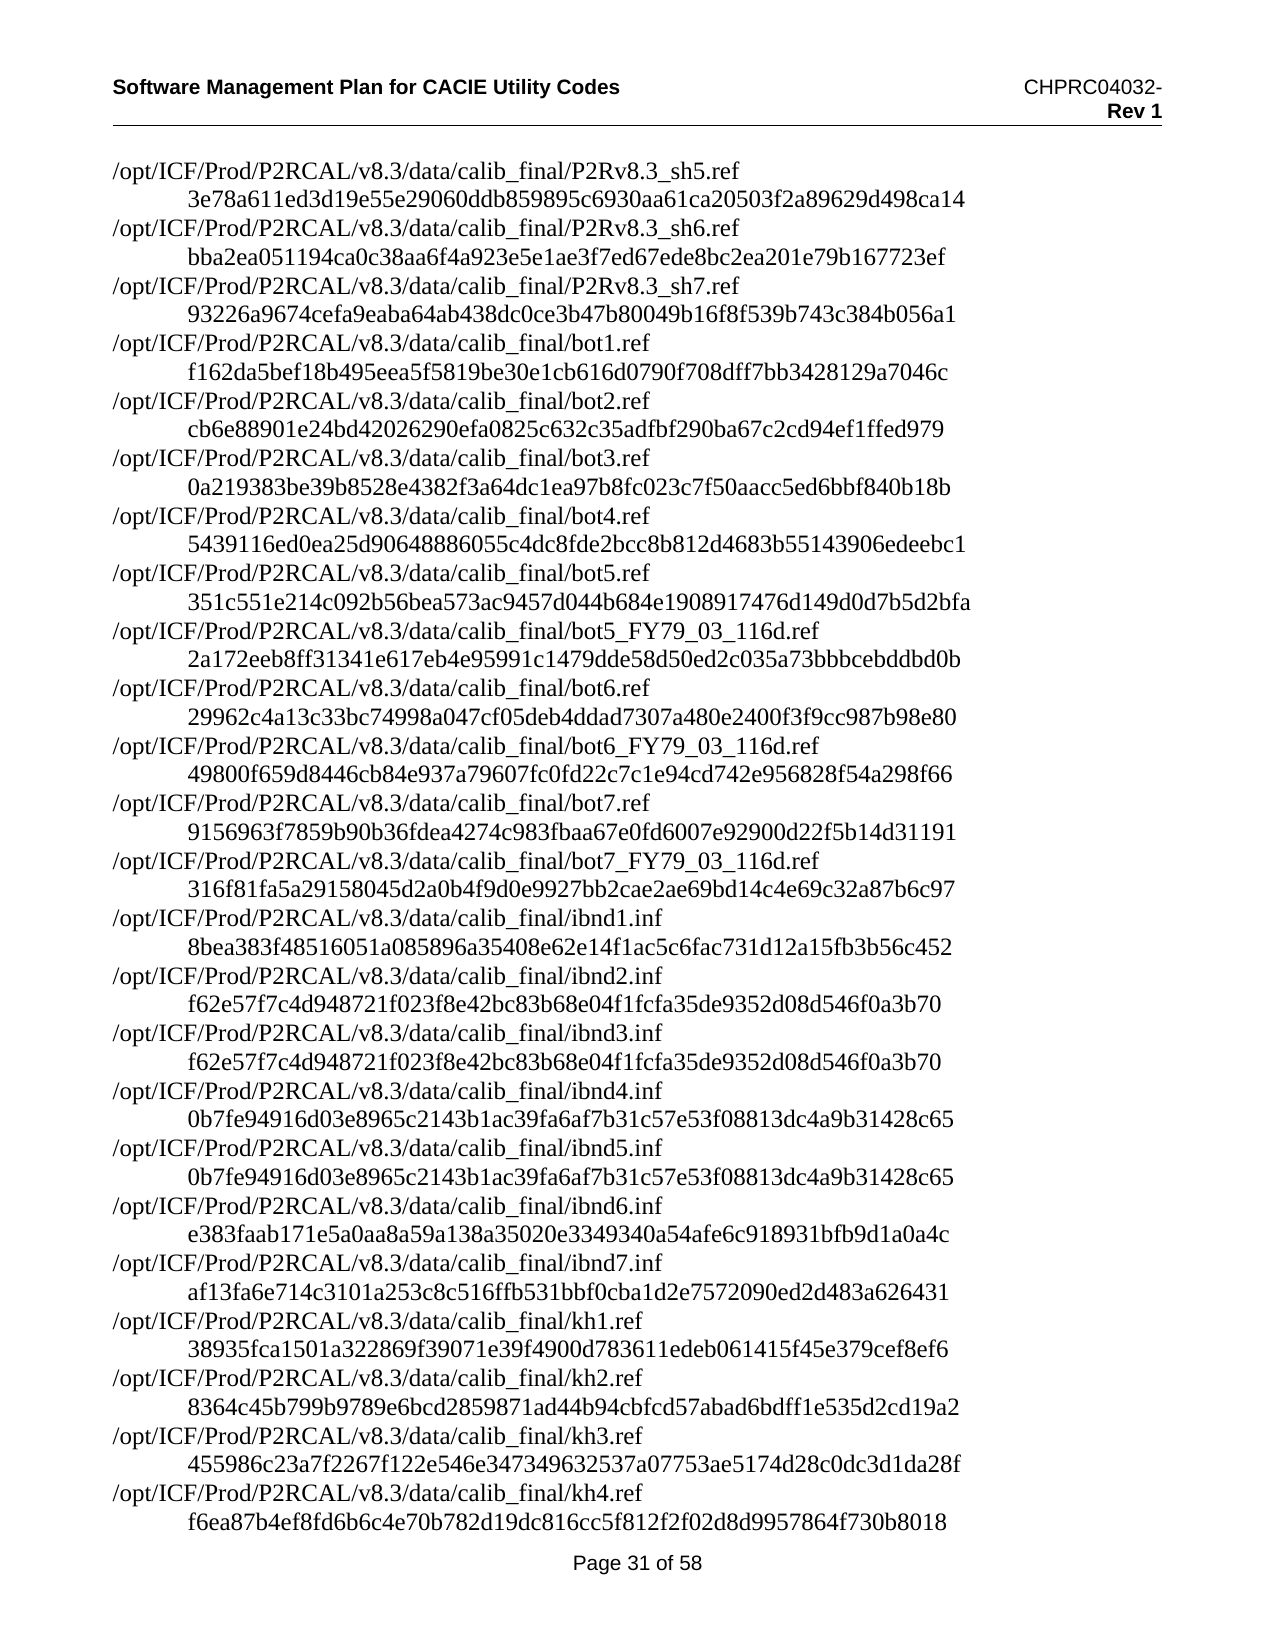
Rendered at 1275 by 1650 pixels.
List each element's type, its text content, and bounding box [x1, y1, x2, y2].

text /opt/ICF/Prod/P2RCAL/v8.3/data/calib_final/bot7.ref 9156963f7859b90b36fdea4274c983fbaa67e0fd6007e92900d22f5b14d31191 [112, 788, 1162, 846]
text /opt/ICF/Prod/P2RCAL/v8.3/data/calib_final/bot7_FY79_03_116d.ref 316f81fa5a29158045d2a0b4f9d0e9927bb2cae2ae69bd14c4e69c32a87b6c97 [112, 846, 1162, 903]
text /opt/ICF/Prod/P2RCAL/v8.3/data/calib_final/P2Rv8.3_sh5.ref 3e78a611ed3d19e55e29060ddb859895c6930aa61ca20503f2a89629d498ca14 [112, 156, 1162, 213]
text /opt/ICF/Prod/P2RCAL/v8.3/data/calib_final/P2Rv8.3_sh6.ref bba2ea051194ca0c38aa6f4a923e5e1ae3f7ed67ede8bc2ea201e79b167723ef [112, 213, 1162, 271]
text /opt/ICF/Prod/P2RCAL/v8.3/data/calib_final/kh4.ref f6ea87b4ef8fd6b6c4e70b782d19dc816cc5f812f2f02d8d9957864f730b8018 [112, 1478, 1162, 1536]
text /opt/ICF/Prod/P2RCAL/v8.3/data/calib_final/ibnd3.inf f62e57f7c4d948721f023f8e42bc83b68e04f1fcfa35de9352d08d546f0a3b70 [112, 1018, 1162, 1076]
text /opt/ICF/Prod/P2RCAL/v8.3/data/calib_final/bot5.ref 351c551e214c092b56bea573ac9457d044b684e1908917476d149d0d7b5d2bfa [112, 558, 1162, 616]
text /opt/ICF/Prod/P2RCAL/v8.3/data/calib_final/P2Rv8.3_sh7.ref 93226a9674cefa9eaba64ab438dc0ce3b47b80049b16f8f539b743c384b056a1 [112, 271, 1162, 328]
text /opt/ICF/Prod/P2RCAL/v8.3/data/calib_final/ibnd4.inf 0b7fe94916d03e8965c2143b1ac39fa6af7b31c57e53f08813dc4a9b31428c65 [112, 1076, 1162, 1133]
text /opt/ICF/Prod/P2RCAL/v8.3/data/calib_final/kh1.ref 38935fca1501a322869f39071e39f4900d783611edeb061415f45e379cef8ef6 [112, 1306, 1162, 1363]
text /opt/ICF/Prod/P2RCAL/v8.3/data/calib_final/ibnd1.inf 8bea383f48516051a085896a35408e62e14f1ac5c6fac731d12a15fb3b56c452 [112, 903, 1162, 961]
text /opt/ICF/Prod/P2RCAL/v8.3/data/calib_final/bot2.ref cb6e88901e24bd42026290efa0825c632c35adfbf290ba67c2cd94ef1ffed979 [112, 386, 1162, 443]
text /opt/ICF/Prod/P2RCAL/v8.3/data/calib_final/bot4.ref 5439116ed0ea25d90648886055c4dc8fde2bcc8b812d4683b55143906edeebc1 [112, 501, 1162, 558]
text /opt/ICF/Prod/P2RCAL/v8.3/data/calib_final/ibnd7.inf af13fa6e714c3101a253c8c516ffb531bbf0cba1d2e7572090ed2d483a626431 [112, 1248, 1162, 1306]
text /opt/ICF/Prod/P2RCAL/v8.3/data/calib_final/bot5_FY79_03_116d.ref 2a172eeb8ff31341e617eb4e95991c1479dde58d50ed2c035a73bbbcebddbd0b [112, 616, 1162, 673]
text /opt/ICF/Prod/P2RCAL/v8.3/data/calib_final/bot3.ref 0a219383be39b8528e4382f3a64dc1ea97b8fc023c7f50aacc5ed6bbf840b18b [112, 443, 1162, 501]
text /opt/ICF/Prod/P2RCAL/v8.3/data/calib_final/bot6.ref 29962c4a13c33bc74998a047cf05deb4ddad7307a480e2400f3f9cc987b98e80 [112, 673, 1162, 731]
text /opt/ICF/Prod/P2RCAL/v8.3/data/calib_final/kh3.ref 455986c23a7f2267f122e546e347349632537a07753ae5174d28c0dc3d1da28f [112, 1421, 1162, 1478]
text /opt/ICF/Prod/P2RCAL/v8.3/data/calib_final/bot6_FY79_03_116d.ref 49800f659d8446cb84e937a79607fc0fd22c7c1e94cd742e956828f54a298f66 [112, 731, 1162, 788]
text /opt/ICF/Prod/P2RCAL/v8.3/data/calib_final/ibnd5.inf 0b7fe94916d03e8965c2143b1ac39fa6af7b31c57e53f08813dc4a9b31428c65 [112, 1133, 1162, 1191]
text /opt/ICF/Prod/P2RCAL/v8.3/data/calib_final/kh2.ref 8364c45b799b9789e6bcd2859871ad44b94cbfcd57abad6bdff1e535d2cd19a2 [112, 1363, 1162, 1421]
text /opt/ICF/Prod/P2RCAL/v8.3/data/calib_final/ibnd2.inf f62e57f7c4d948721f023f8e42bc83b68e04f1fcfa35de9352d08d546f0a3b70 [112, 961, 1162, 1018]
text /opt/ICF/Prod/P2RCAL/v8.3/data/calib_final/ibnd6.inf e383faab171e5a0aa8a59a138a35020e3349340a54afe6c918931bfb9d1a0a4c [112, 1191, 1162, 1248]
text /opt/ICF/Prod/P2RCAL/v8.3/data/calib_final/bot1.ref f162da5bef18b495eea5f5819be30e1cb616d0790f708dff7bb3428129a7046c [112, 328, 1162, 386]
